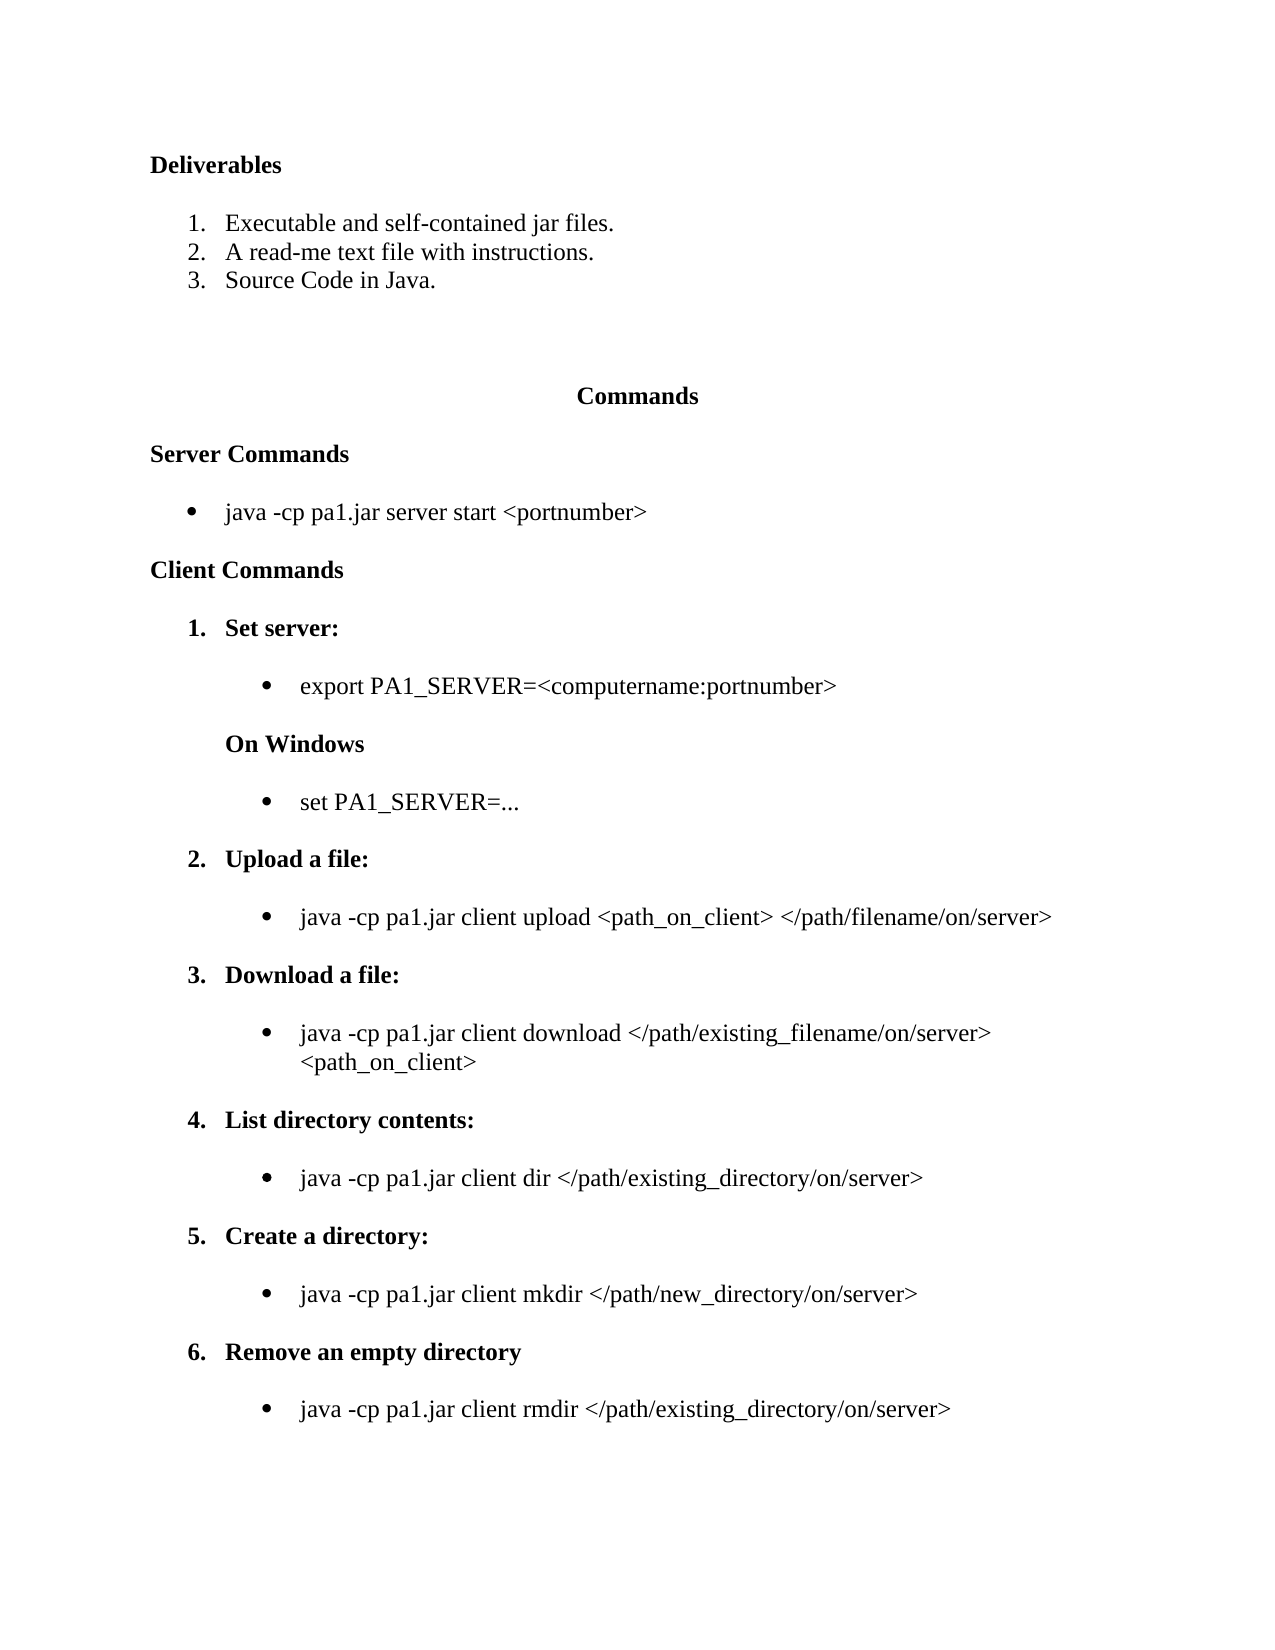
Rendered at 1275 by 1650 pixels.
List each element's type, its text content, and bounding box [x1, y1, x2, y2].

list set PA1_SERVER=... [262, 787, 1125, 815]
list java -cp pa1.jar client download </path/existing_filename/on/server> <path_on_client> [262, 1018, 1125, 1076]
list Source Code in Java. [187, 265, 1125, 294]
list export PA1_SERVER=<computername:portnumber> [262, 671, 1125, 699]
text On Windows [225, 729, 1125, 757]
list Upload a file: [187, 844, 1125, 873]
list Executable and self-contained jar files. [187, 208, 1125, 237]
list Remove an empty directory [187, 1337, 1125, 1365]
text Deliverables [150, 150, 1125, 179]
list Create a directory: [187, 1221, 1125, 1249]
list java -cp pa1.jar client upload <path_on_client> </path/filename/on/server> [262, 902, 1125, 931]
list List directory contents: [187, 1105, 1125, 1134]
list java -cp pa1.jar client mkdir </path/new_directory/on/server> [262, 1279, 1125, 1307]
list Set server: [187, 613, 1125, 642]
text Server Commands [150, 439, 1125, 468]
list java -cp pa1.jar server start <portnumber> [187, 497, 1125, 526]
text Client Commands [150, 555, 1125, 584]
list Download a file: [187, 960, 1125, 989]
list A read-me text file with instructions. [187, 237, 1125, 265]
list java -cp pa1.jar client rmdir </path/existing_directory/on/server> [262, 1394, 1125, 1423]
text Commands [150, 381, 1125, 410]
list java -cp pa1.jar client dir </path/existing_directory/on/server> [262, 1163, 1125, 1192]
